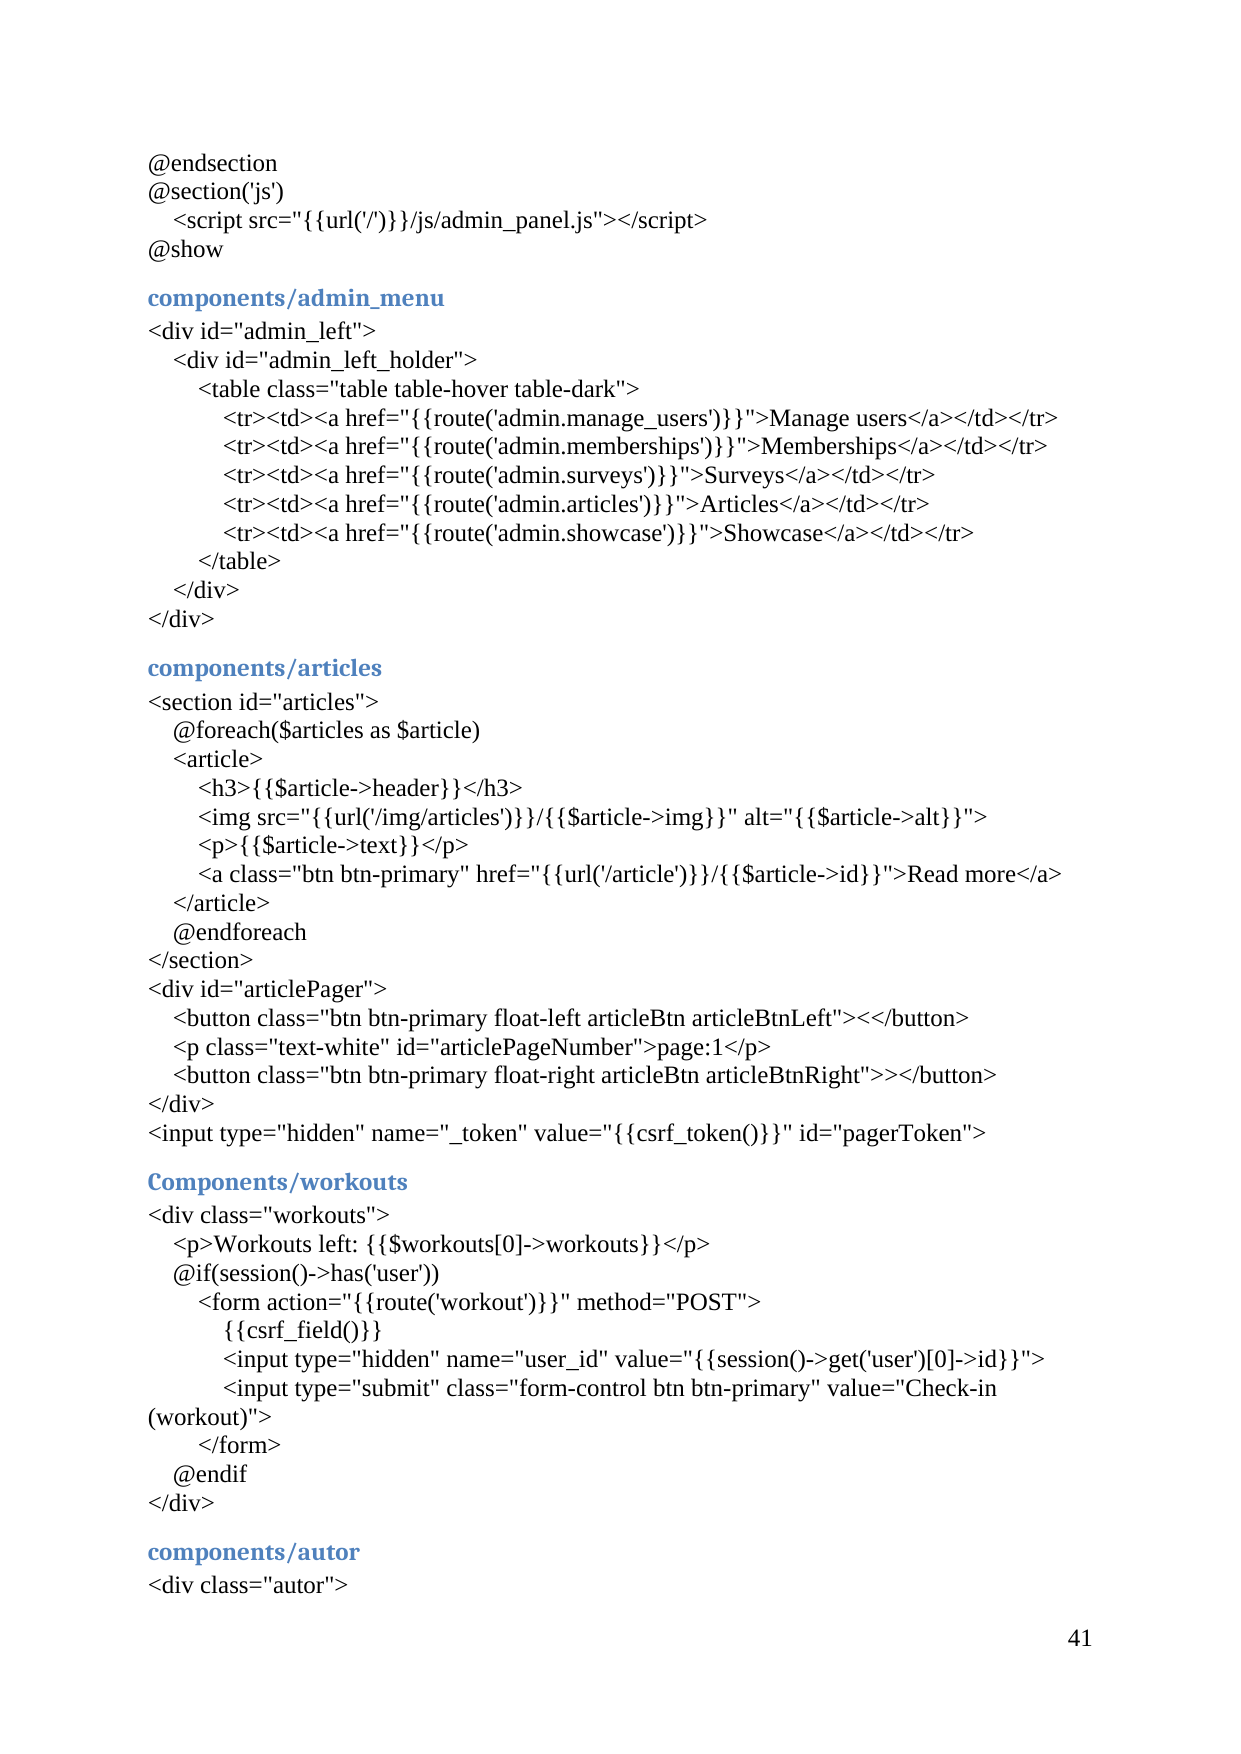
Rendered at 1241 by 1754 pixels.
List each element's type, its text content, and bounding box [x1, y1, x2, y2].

text <a class="btn btn-primary" href="{{url('/article')}}/{{$article->id}}">Read more</a> [148, 859, 1093, 888]
text </form> [148, 1430, 1093, 1459]
text <script src="{{url('/')}}/js/admin_panel.js"></script> [148, 205, 1093, 234]
subtitle components/articles [148, 653, 1093, 682]
text </div> [148, 1488, 1093, 1517]
text <article> [148, 744, 1093, 773]
text </article> [148, 888, 1093, 917]
text </div> [148, 604, 1093, 633]
text <p class="text-white" id="articlePageNumber">page:1</p> [148, 1032, 1093, 1060]
text @endsection [148, 148, 1093, 176]
text </table> [148, 546, 1093, 575]
text <button class="btn btn-primary float-right articleBtn articleBtnRight">></button> [148, 1060, 1093, 1089]
text <div id="admin_left_holder"> [148, 345, 1093, 374]
text {{csrf_field()}} [148, 1315, 1093, 1344]
text <p>Workouts left: {{$workouts[0]->workouts}}</p> [148, 1229, 1093, 1258]
text <input type="hidden" name="user_id" value="{{session()->get('user')[0]->id}}"> [148, 1344, 1093, 1373]
text <section id="articles"> [148, 687, 1093, 715]
text @section('js') [148, 176, 1093, 205]
text <input type="hidden" name="_token" value="{{csrf_token()}}" id="pagerToken"> [148, 1118, 1093, 1147]
text <tr><td><a href="{{route('admin.showcase')}}">Showcase</a></td></tr> [148, 518, 1093, 546]
text </div> [148, 575, 1093, 604]
text <p>{{$article->text}}</p> [148, 830, 1093, 859]
text <img src="{{url('/img/articles')}}/{{$article->img}}" alt="{{$article->alt}}"> [148, 802, 1093, 830]
text @if(session()->has('user')) [148, 1258, 1093, 1287]
text <button class="btn btn-primary float-left articleBtn articleBtnLeft"><</button> [148, 1003, 1093, 1032]
subtitle Components/workouts [148, 1167, 1093, 1196]
text <form action="{{route('workout')}}" method="POST"> [148, 1287, 1093, 1315]
text <tr><td><a href="{{route('admin.memberships')}}">Memberships</a></td></tr> [148, 431, 1093, 460]
text @endforeach [148, 917, 1093, 945]
text </div> [148, 1089, 1093, 1118]
text @foreach($articles as $article) [148, 715, 1093, 744]
text <tr><td><a href="{{route('admin.surveys')}}">Surveys</a></td></tr> [148, 460, 1093, 489]
text <input type="submit" class="form-control btn btn-primary" value="Check-in (workout)"> [148, 1373, 1093, 1430]
text <table class="table table-hover table-dark"> [148, 374, 1093, 403]
text <div class="workouts"> [148, 1200, 1093, 1229]
text <div id="admin_left"> [148, 316, 1093, 345]
text <div class="autor"> [148, 1571, 1093, 1599]
text <div id="articlePager"> [148, 974, 1093, 1003]
text <tr><td><a href="{{route('admin.manage_users')}}">Manage users</a></td></tr> [148, 403, 1093, 431]
text <tr><td><a href="{{route('admin.articles')}}">Articles</a></td></tr> [148, 489, 1093, 518]
text <h3>{{$article->header}}</h3> [148, 773, 1093, 802]
subtitle components/autor [148, 1537, 1093, 1566]
text @endif [148, 1459, 1093, 1488]
text </section> [148, 945, 1093, 974]
subtitle components/admin_menu [148, 283, 1093, 312]
text @show [148, 234, 1093, 263]
